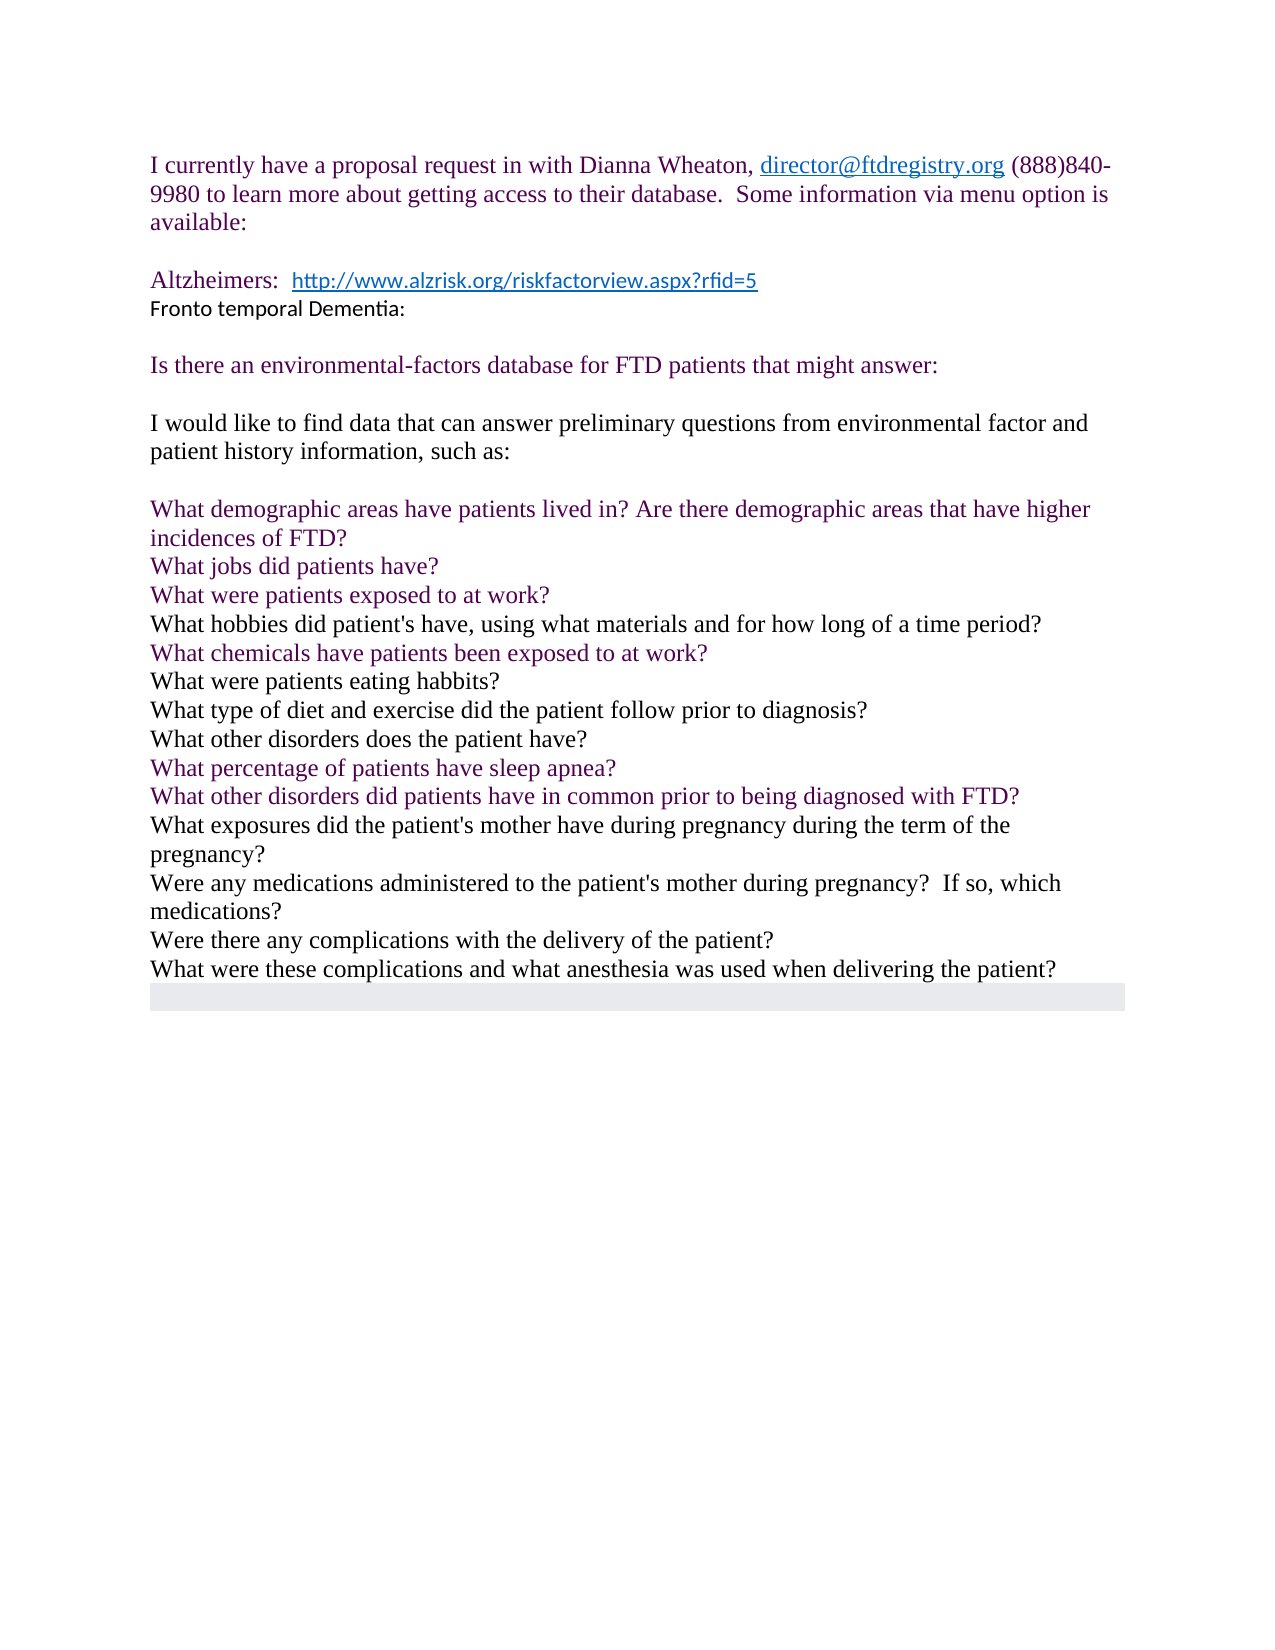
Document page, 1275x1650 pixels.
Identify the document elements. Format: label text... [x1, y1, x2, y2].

text Fronto temporal Dementia: [150, 294, 1125, 350]
text I would like to find data that can answer preliminary questions from environmental factor and patient history information, such as: What demographic areas have patients lived in? Are there demographic areas that have higher incidences of FTD? What jobs did patients have? What were patients exposed to at work? What hobbies did patient's have, using what materials and for how long of a time period? What chemicals have patients been exposed to at work? What were patients eating habbits? What type of diet and exercise did the patient follow prior to diagnosis? What other disorders does the patient have? What percentage of patients have sleep apnea? What other disorders did patients have in common prior to being diagnosed with FTD? What exposures did the patient's mother have during pregnancy during the term of the pregnancy? Were any medications administered to the patient's mother during pregnancy? If so, which medications? Were there any complications with the delivery of the patient? What were these complications and what anesthesia was used when delivering the patient? [150, 408, 1125, 983]
text Is there an environmental-factors database for FTD patients that might answer: [150, 350, 1125, 379]
text I currently have a proposal request in with Dianna Wheaton, director@ftdregistry.org (888)840-9980 to learn more about getting access to their database. Some information via menu option is available: [150, 150, 1125, 236]
text Altzheimers: http://www.alzrisk.org/riskfactorview.aspx?rfid=5 [150, 265, 1125, 294]
